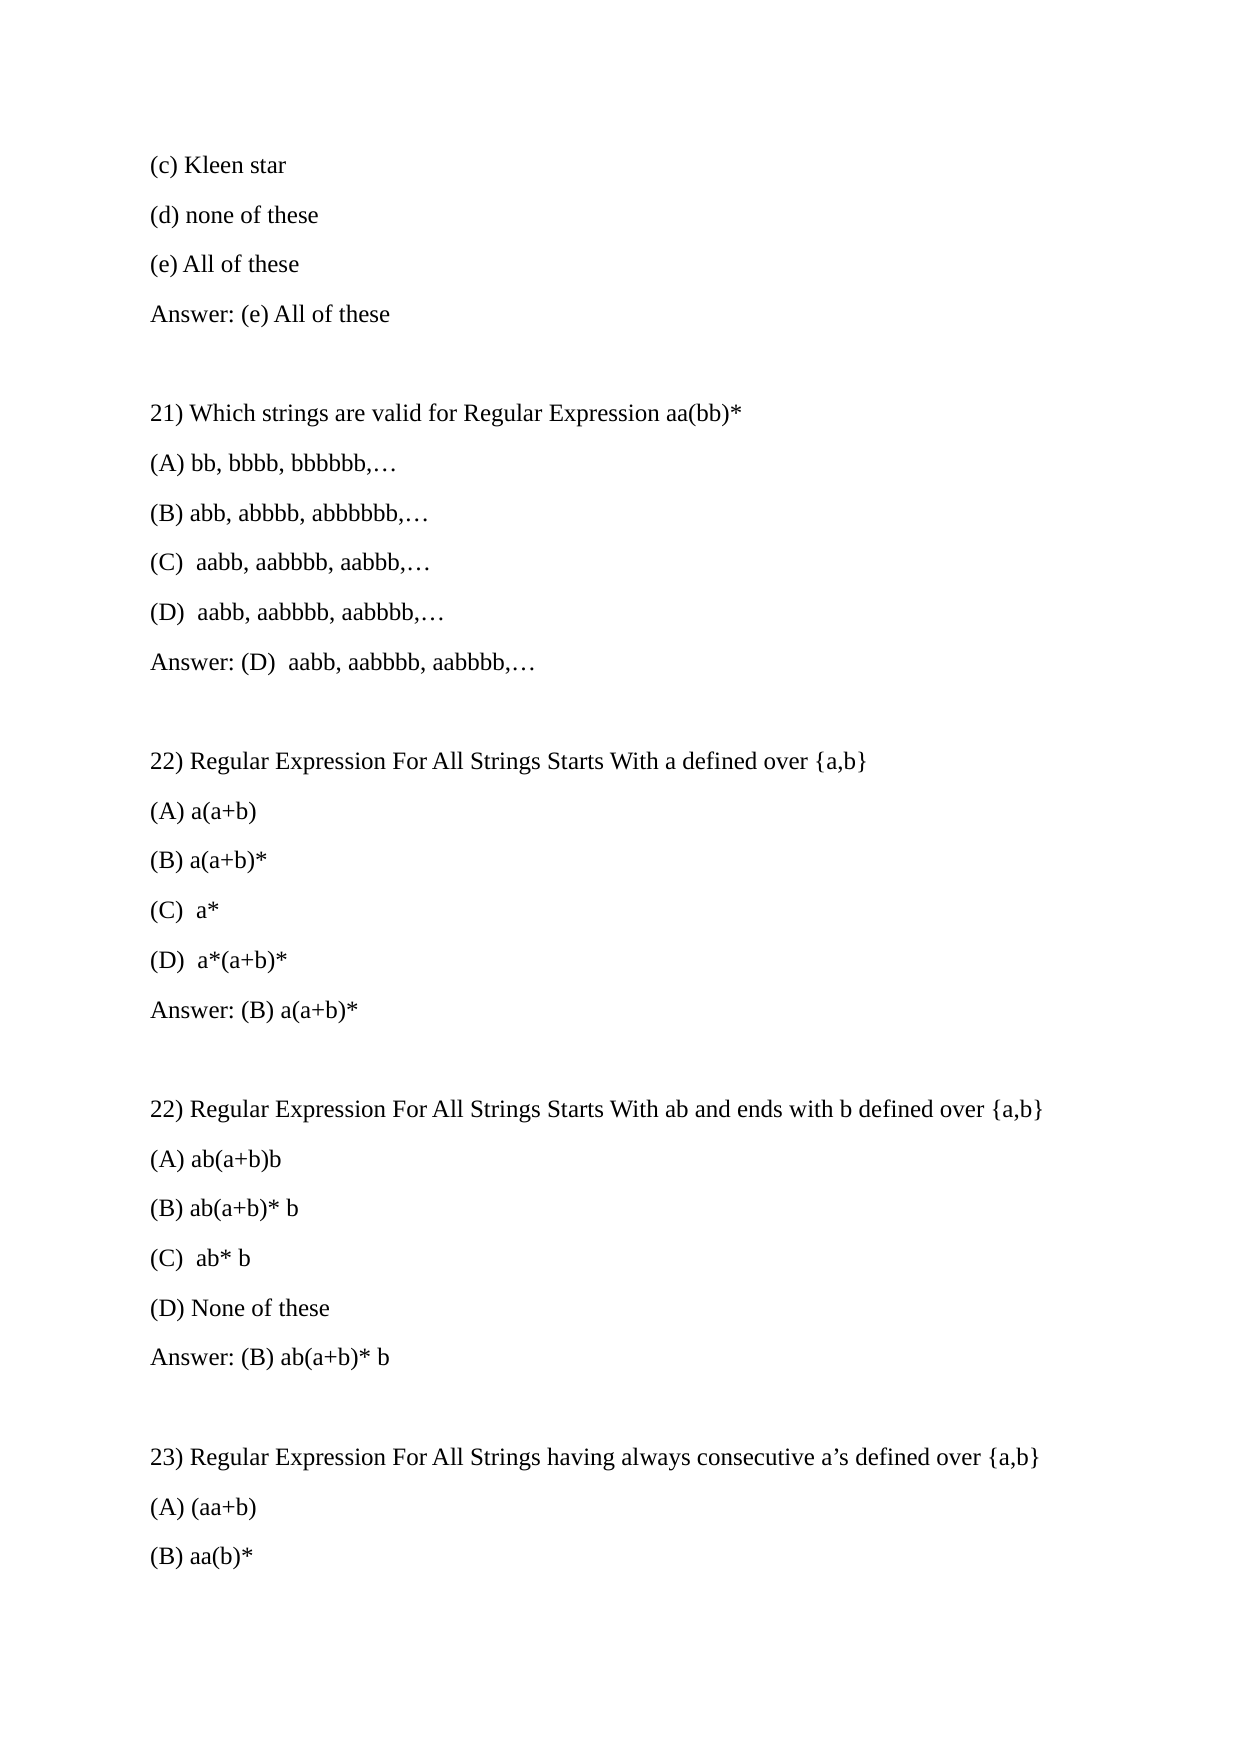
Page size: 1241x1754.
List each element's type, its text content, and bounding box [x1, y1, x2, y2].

text Answer: (B) ab(a+b)* b [150, 1342, 1090, 1371]
text 23) Regular Expression For All Strings having always consecutive a’s defined over {a,b} [150, 1442, 1090, 1471]
text (A) ab(a+b)b [150, 1144, 1090, 1172]
text (C) a* [150, 895, 1090, 924]
text (A) bb, bbbb, bbbbbb,… [150, 448, 1090, 477]
text 22) Regular Expression For All Strings Starts With a defined over {a,b} [150, 746, 1090, 775]
text (D) None of these [150, 1293, 1090, 1322]
text (d) none of these [150, 200, 1090, 228]
text (D) aabb, aabbbb, aabbbb,… [150, 597, 1090, 626]
text (c) Kleen star [150, 150, 1090, 179]
text Answer: (B) a(a+b)* [150, 995, 1090, 1023]
text 22) Regular Expression For All Strings Starts With ab and ends with b defined over {a,b} [150, 1094, 1090, 1123]
text (B) aa(b)* [150, 1541, 1090, 1570]
text (e) All of these [150, 249, 1090, 278]
text (D) a*(a+b)* [150, 945, 1090, 974]
text Answer: (e) All of these [150, 299, 1090, 328]
text 21) Which strings are valid for Regular Expression aa(bb)* [150, 398, 1090, 427]
text (C) aabb, aabbbb, aabbb,… [150, 547, 1090, 576]
text (C) ab* b [150, 1243, 1090, 1272]
text (B) abb, abbbb, abbbbbb,… [150, 498, 1090, 527]
text (B) ab(a+b)* b [150, 1193, 1090, 1222]
text (B) a(a+b)* [150, 846, 1090, 874]
text (A) a(a+b) [150, 796, 1090, 825]
text Answer: (D) aabb, aabbbb, aabbbb,… [150, 647, 1090, 676]
text (A) (aa+b) [150, 1492, 1090, 1520]
